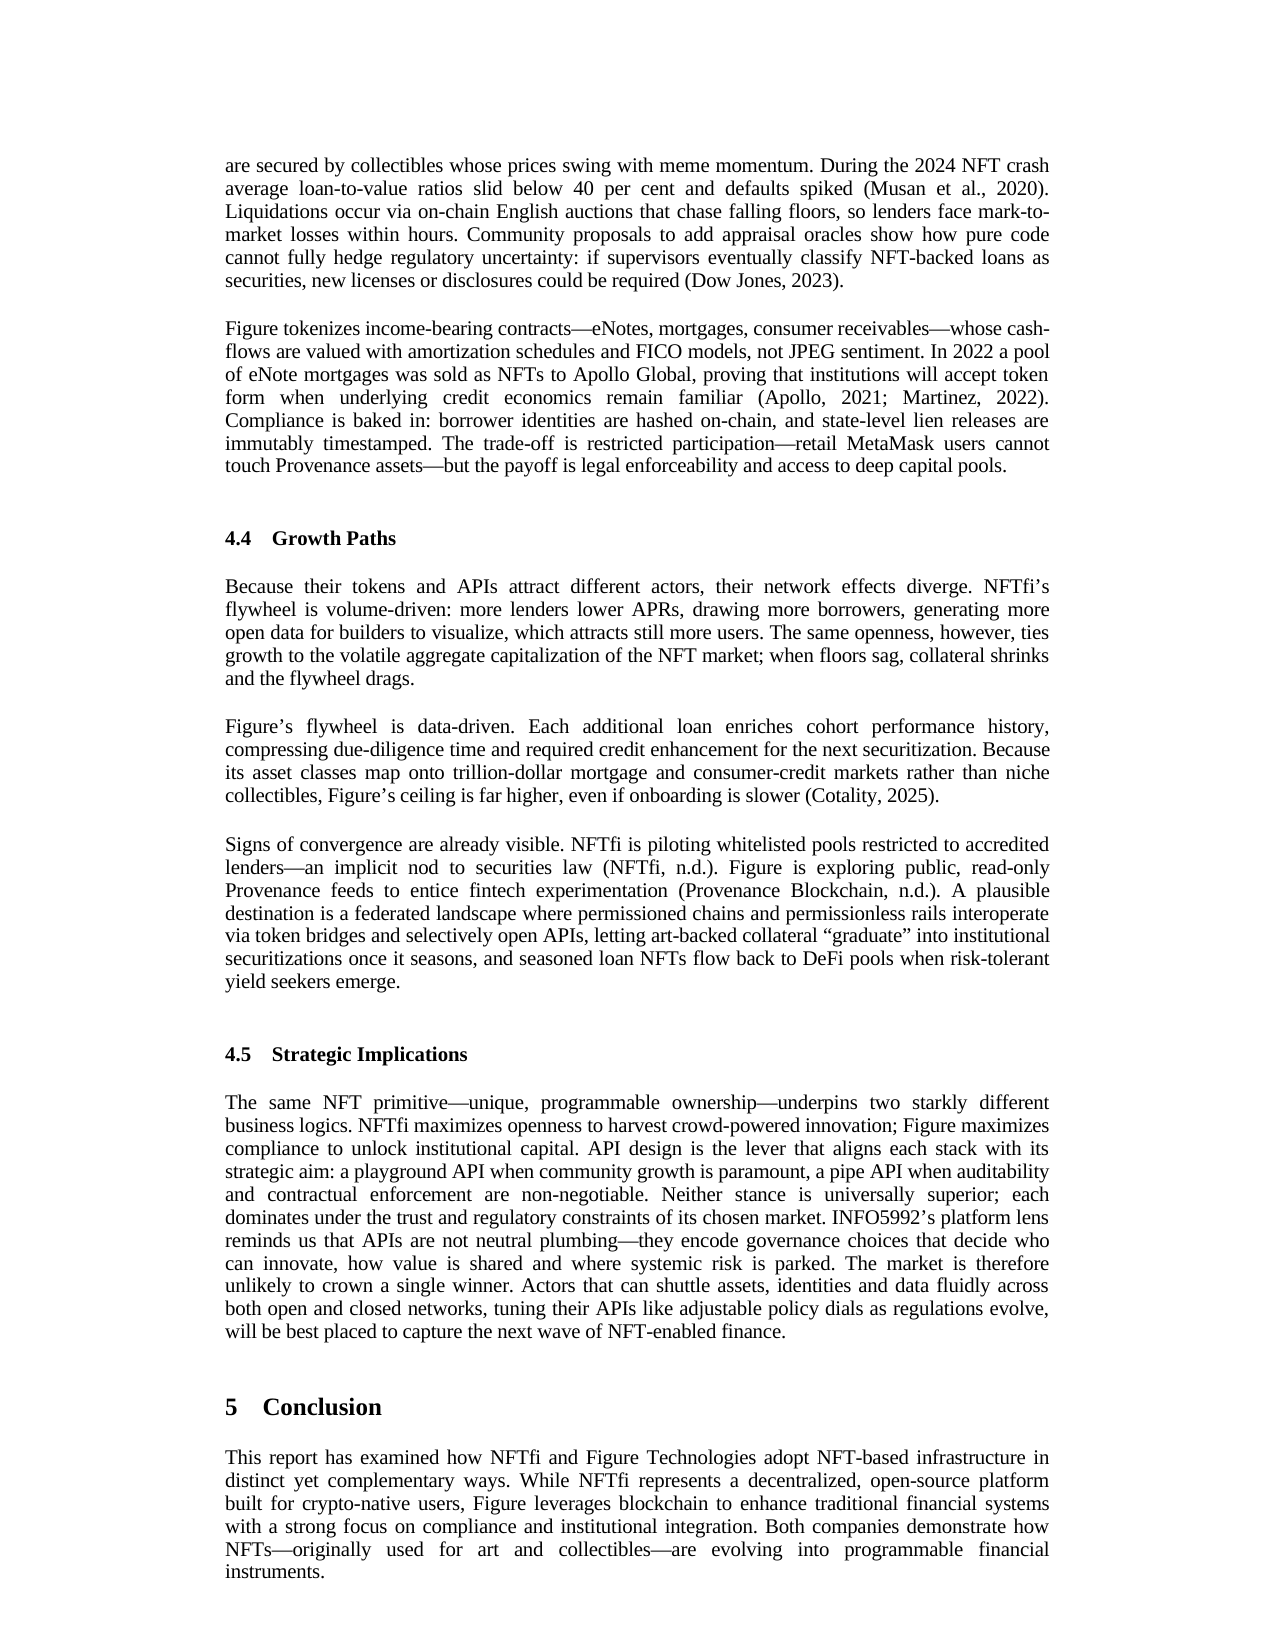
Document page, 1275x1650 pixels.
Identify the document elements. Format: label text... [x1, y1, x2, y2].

text This report has examined how NFTfi and Figure Technologies adopt NFT-based infrastructure in distinct yet complementary ways. While NFTfi represents a decentralized, open-source platform built for crypto-native users, Figure leverages blockchain to enhance traditional financial systems with a strong focus on compliance and institutional integration. Both companies demonstrate how NFTs—originally used for art and collectibles—are evolving into programmable financial instruments. [225, 1446, 1050, 1583]
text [225, 154, 1050, 292]
text Because their tokens and APIs attract different actors, their network effects diverge. NFTfi’s flywheel is volume-driven: more lenders lower APRs, drawing more borrowers, generating more open data for builders to visualize, which attracts still more users. The same openness, however, ties growth to the volatile aggregate capitalization of the NFT market; when floors sag, collateral shrinks and the flywheel drags. [225, 576, 1050, 690]
text Figure tokenizes income-bearing contracts—eNotes, mortgages, consumer receivables—whose cash-flows are valued with amortization schedules and FICO models, not JPEG sentiment. In 2022 a pool of eNote mortgages was sold as NFTs to Apollo Global, proving that institutions will accept token form when underlying credit economics remain familiar (Apollo, 2021; Martinez, 2022). Compliance is baked in: borrower identities are hashed on-chain, and state-level lien releases are immutably timestamped. The trade-off is restricted participation—retail MetaMask users cannot touch Provenance assets—but the payoff is legal enforceability and access to deep capital pools. [225, 317, 1050, 477]
subtitle Growth Paths [225, 526, 1087, 550]
text The same NFT primitive—unique, programmable ownership—underpins two starkly different business logics. NFTfi maximizes openness to harvest crowd-powered innovation; Figure maximizes compliance to unlock institutional capital. API design is the lever that aligns each stack with its strategic aim: a playground API when community growth is paramount, a pipe API when auditability and contractual enforcement are non-negotiable. Neither stance is universally superior; each dominates under the trust and regulatory constraints of its chosen market. INFO5992’s platform lens reminds us that APIs are not neutral plumbing—they encode governance choices that decide who can innovate, how value is shared and where systemic risk is parked. The market is therefore unlikely to crown a single winner. Actors that can shuttle assets, identities and data fluidly across both open and closed networks, tuning their APIs like adjustable policy dials as regulations evolve, will be best placed to capture the next wave of NFT-enabled finance. [225, 1091, 1050, 1343]
subtitle Strategic Implications [225, 1042, 1087, 1066]
text Signs of convergence are already visible. NFTfi is piloting whitelisted pools restricted to accredited lenders—an implicit nod to securities law (NFTfi, n.d.). Figure is exploring public, read-only Provenance feeds to entice fintech experimentation (Provenance Blockchain, n.d.). A plausible destination is a federated landscape where permissioned chains and permissionless rails interoperate via token bridges and selectively open APIs, letting art-backed collateral “graduate” into institutional securitizations once it seasons, and seasoned loan NFTs flow back to DeFi pools when risk-tolerant yield seekers emerge. [225, 833, 1050, 993]
text Figure’s flywheel is data-driven. Each additional loan enriches cohort performance history, compressing due-diligence time and required credit enhancement for the next securitization. Because its asset classes map onto trillion-dollar mortgage and consumer-credit markets rather than niche collectibles, Figure’s ceiling is far higher, even if onboarding is slower (Cotality, 2025). [225, 716, 1050, 807]
subtitle Conclusion [225, 1392, 1087, 1421]
